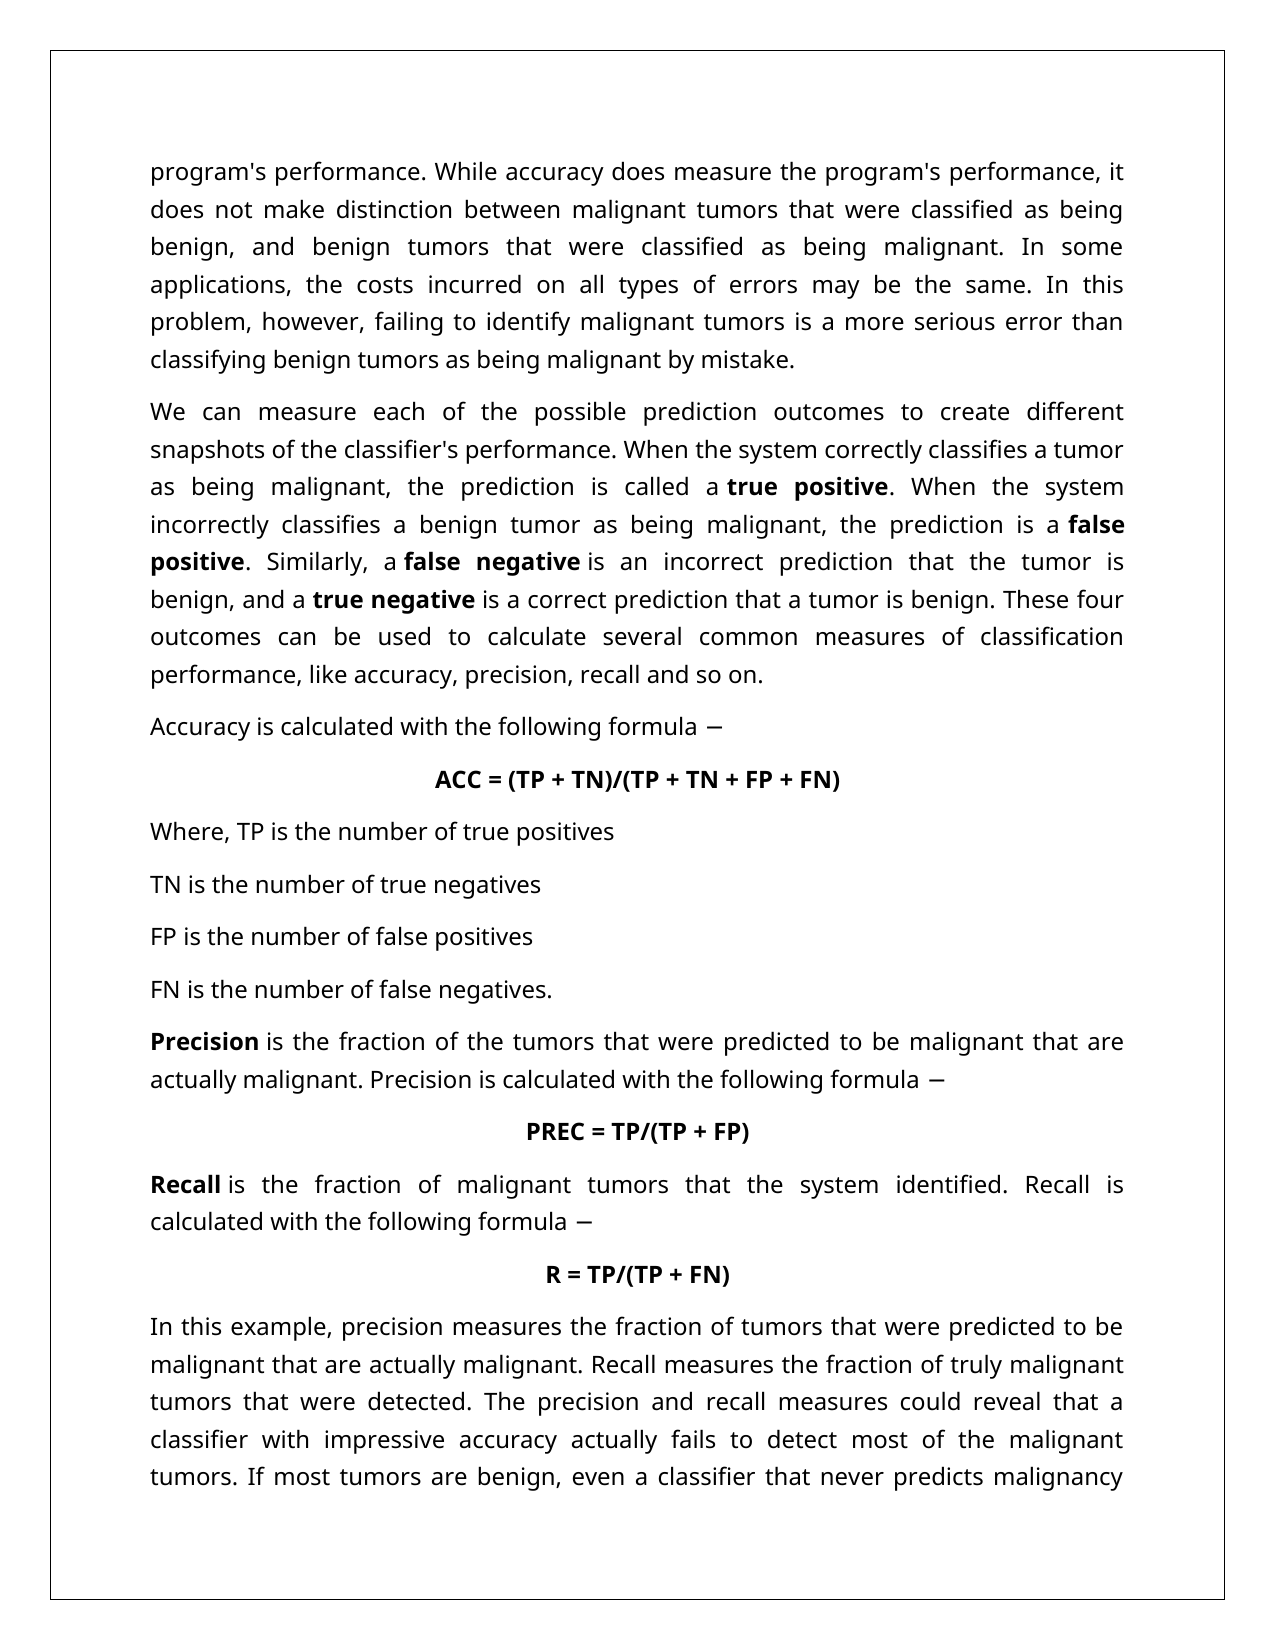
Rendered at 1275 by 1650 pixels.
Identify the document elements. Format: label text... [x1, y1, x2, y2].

text FN is the number of false negatives. [150, 967, 1125, 1005]
text Where, TP is the number of true positives [150, 810, 1125, 847]
text R = TP/(TP + FN) [150, 1252, 1125, 1290]
text PREC = TP/(TP + FP) [150, 1110, 1125, 1147]
text Recall is the fraction of malignant tumors that the system identified. Recall is calculated with the following formula − [150, 1162, 1125, 1237]
text Precision is the fraction of the tumors that were predicted to be malignant that are actually malignant. Precision is calculated with the following formula − [150, 1020, 1125, 1095]
text ACC = (TP + TN)/(TP + TN + FP + FN) [150, 757, 1125, 795]
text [150, 150, 1125, 375]
text Accuracy is calculated with the following formula − [150, 705, 1125, 742]
text TN is the number of true negatives [150, 862, 1125, 900]
text FP is the number of false positives [150, 915, 1125, 952]
text We can measure each of the possible prediction outcomes to create different snapshots of the classifier's performance. When the system correctly classifies a tumor as being malignant, the prediction is called a true positive. When the system incorrectly classifies a benign tumor as being malignant, the prediction is a false positive. Similarly, a false negative is an incorrect prediction that the tumor is benign, and a true negative is a correct prediction that a tumor is benign. These four outcomes can be used to calculate several common measures of classification performance, like accuracy, precision, recall and so on. [150, 390, 1125, 690]
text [150, 1305, 1125, 1492]
